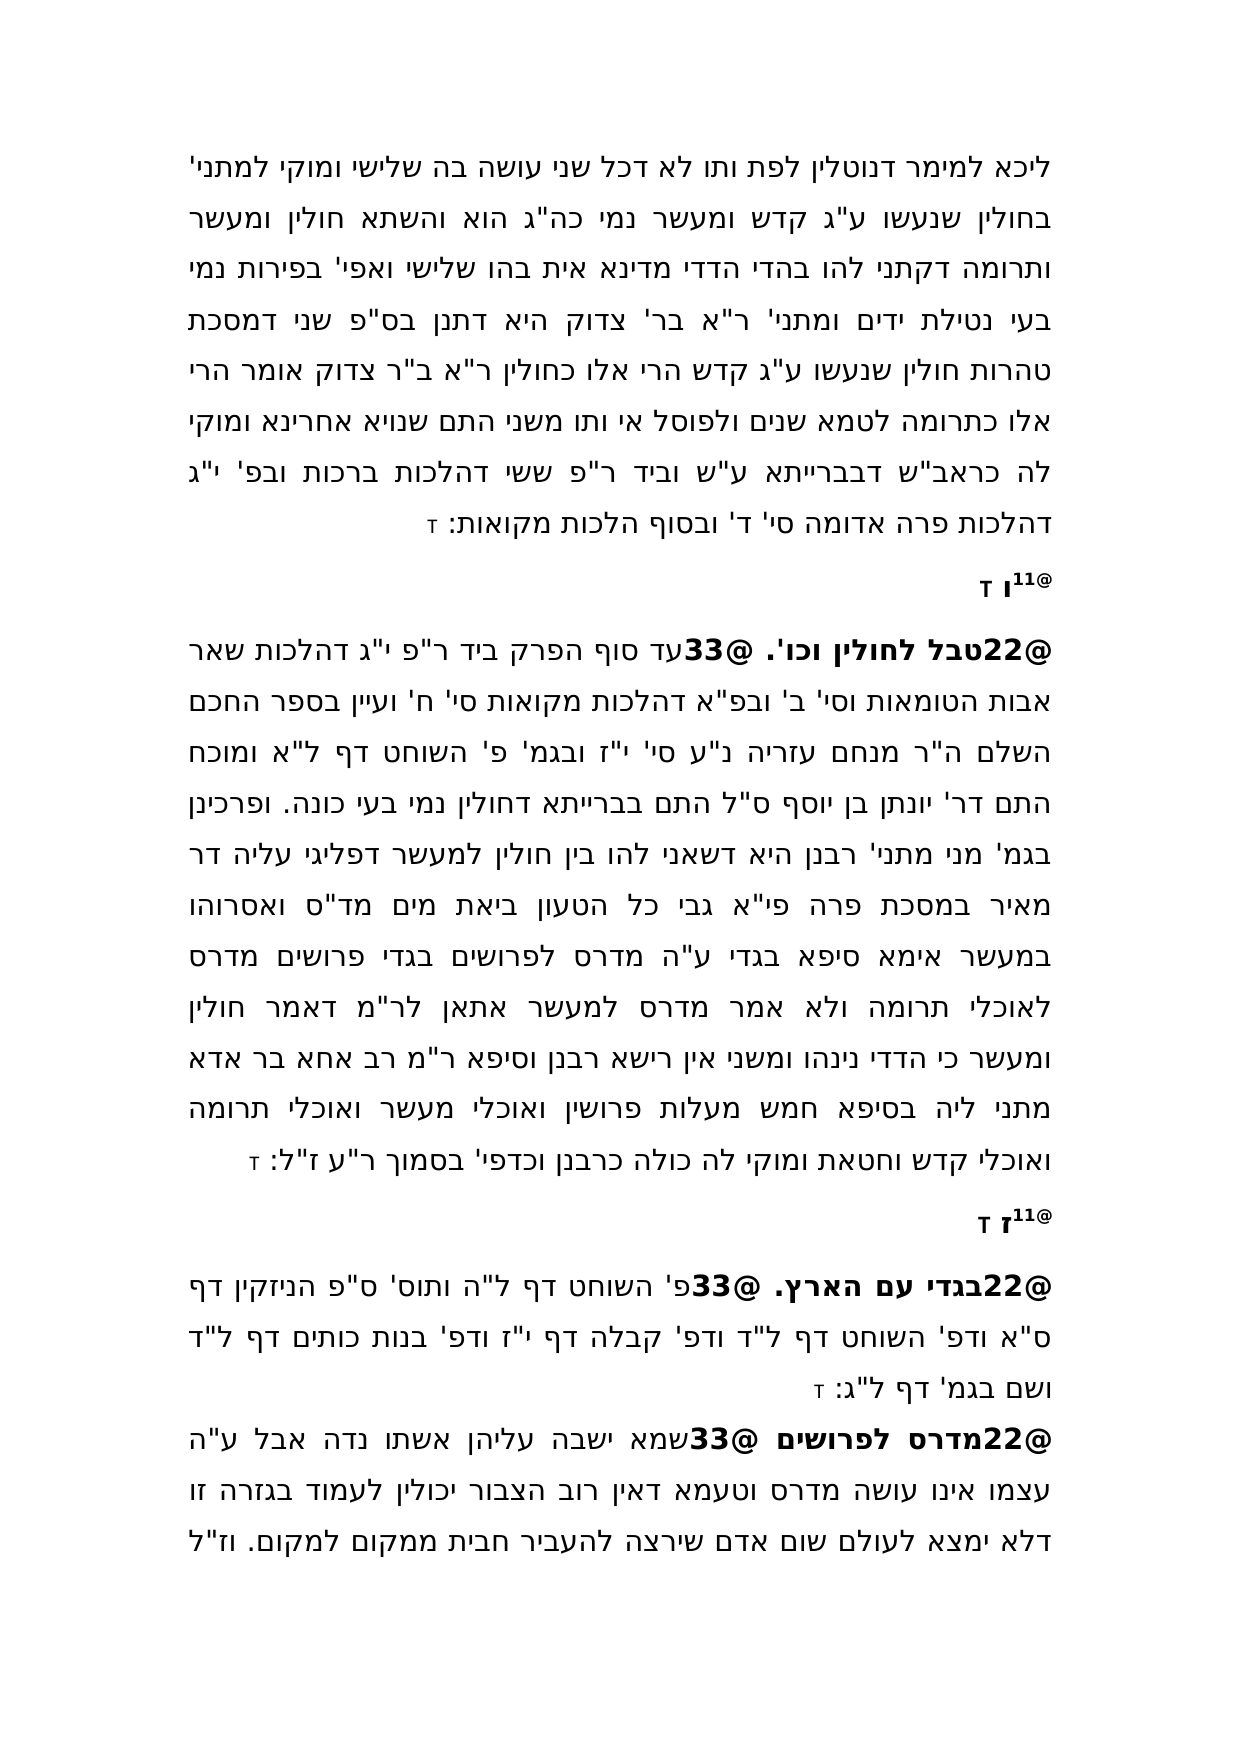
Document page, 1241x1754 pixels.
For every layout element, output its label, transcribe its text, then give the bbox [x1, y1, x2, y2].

subtitle @11ו T [187, 570, 1053, 604]
subtitle @11ז T [187, 1206, 1053, 1240]
text @22טבל לחולין וכו'. @33עד סוף הפרק ביד ר"פ י"ג דהלכות שאר אבות הטומאות וסי' ב' ובפ"א דהלכות מקואות סי' ח' ועיין בספר החכם השלם ה"ר מנחם עזריה נ"ע סי' י"ז ובגמ' פ' השוחט דף ל"א ומוכח התם דר' יונתן בן יוסף ס"ל התם בברייתא דחולין נמי בעי כונה. ופרכינן בגמ' מני מתני' רבנן היא דשאני להו בין חולין למעשר דפליגי עליה דר מאיר במסכת פרה פי"א גבי כל הטעון ביאת מים מד"ס ואסרוהו במעשר אימא סיפא בגדי ע"ה מדרס לפרושים בגדי פרושים מדרס לאוכלי תרומה ולא אמר מדרס למעשר אתאן לר"מ דאמר חולין ומעשר כי הדדי נינהו ומשני אין רישא רבנן וסיפא ר"מ רב אחא בר אדא מתני ליה בסיפא חמש מעלות פרושין ואוכלי מעשר ואוכלי תרומה ואוכלי קדש וחטאת ומוקי לה כולה כרבנן וכדפי' בסמוך ר"ע ז"ל: T [187, 633, 1053, 1177]
text @22בגדי עם הארץ. @33פ' השוחט דף ל"ה ותוס' ס"פ הניזקין דף ס"א ודפ' השוחט דף ל"ד ודפ' קבלה דף י"ז ודפ' בנות כותים דף ל"ד ושם בגמ' דף ל"ג: T [187, 1270, 1053, 1406]
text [187, 150, 1053, 541]
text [187, 1422, 1053, 1558]
